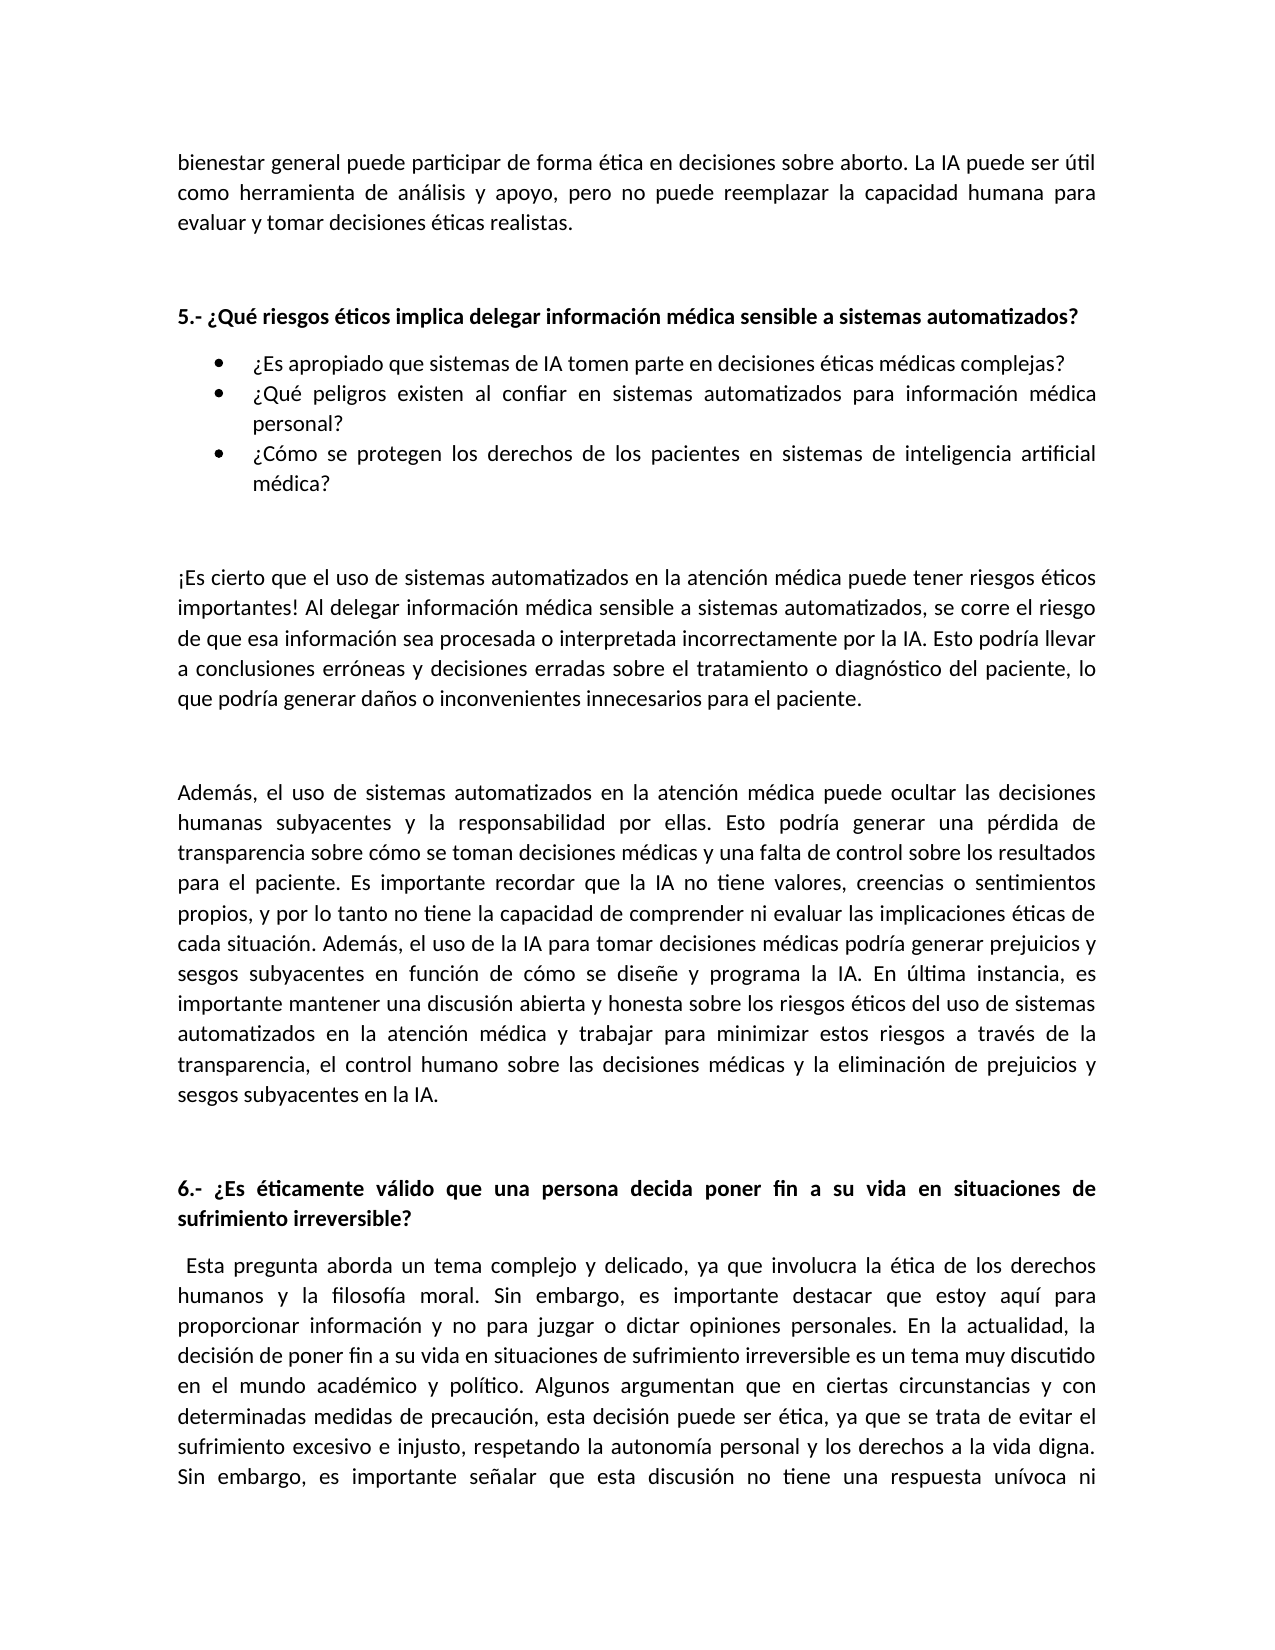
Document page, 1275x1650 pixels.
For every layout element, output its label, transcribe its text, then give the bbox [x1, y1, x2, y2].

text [177, 1251, 1098, 1490]
text Además, el uso de sistemas automatizados en la atención médica puede ocultar las decisiones humanas subyacentes y la responsabilidad por ellas. Esto podría generar una pérdida de transparencia sobre cómo se toman decisiones médicas y una falta de control sobre los resultados para el paciente. Es importante recordar que la IA no tiene valores, creencias o sentimientos propios, y por lo tanto no tiene la capacidad de comprender ni evaluar las implicaciones éticas de cada situación. Además, el uso de la IA para tomar decisiones médicas podría generar prejuicios y sesgos subyacentes en función de cómo se diseñe y programa la IA. En última instancia, es importante mantener una discusión abierta y honesta sobre los riesgos éticos del uso de sistemas automatizados en la atención médica y trabajar para minimizar estos riesgos a través de la transparencia, el control humano sobre las decisiones médicas y la eliminación de prejuicios y sesgos subyacentes en la IA. [177, 778, 1098, 1108]
list ¿Cómo se protegen los derechos de los pacientes en sistemas de inteligencia artificial médica? [215, 439, 1098, 497]
text ¡Es cierto que el uso de sistemas automatizados en la atención médica puede tener riesgos éticos importantes! Al delegar información médica sensible a sistemas automatizados, se corre el riesgo de que esa información sea procesada o interpretada incorrectamente por la IA. Esto podría llevar a conclusiones erróneas y decisiones erradas sobre el tratamiento o diagnóstico del paciente, lo que podría generar daños o inconvenientes innecesarios para el paciente. [177, 563, 1098, 712]
list ¿Es apropiado que sistemas de IA tomen parte en decisiones éticas médicas complejas? [215, 349, 1098, 377]
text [177, 148, 1098, 236]
text 5.- ¿Qué riesgos éticos implica delegar información médica sensible a sistemas automatizados? [177, 302, 1098, 330]
list ¿Qué peligros existen al confiar en sistemas automatizados para información médica personal? [215, 379, 1098, 437]
text 6.- ¿Es éticamente válido que una persona decida poner fin a su vida en situaciones de sufrimiento irreversible? [177, 1174, 1098, 1232]
